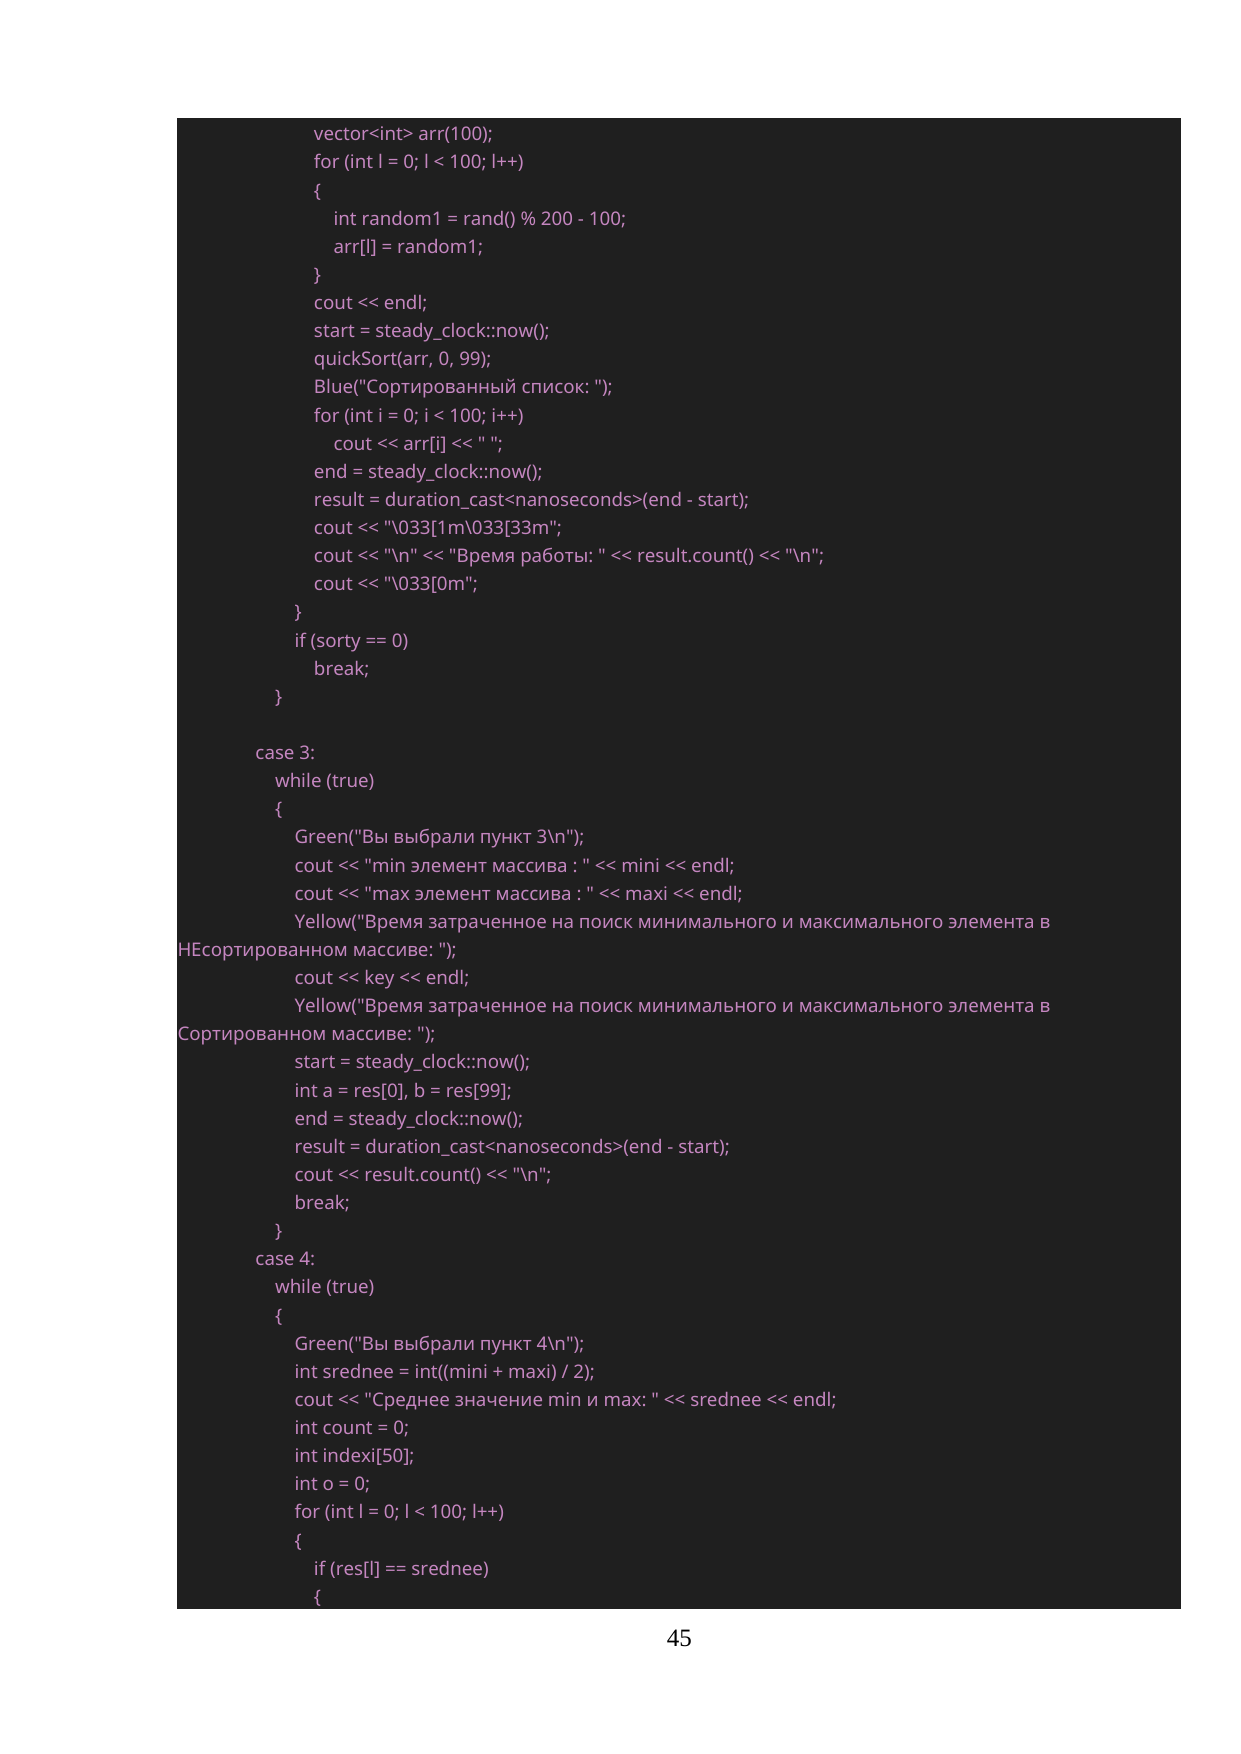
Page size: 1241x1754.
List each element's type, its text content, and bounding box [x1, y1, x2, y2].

text cout << "\033[0m"; [177, 568, 1181, 596]
text start = steady_clock::now(); [177, 1046, 1181, 1074]
text cout << "\033[1m\033[33m"; [177, 512, 1181, 540]
text cout << "min элемент массива : " << mini << endl; [177, 849, 1181, 877]
text quickSort(arr, 0, 99); [177, 343, 1181, 371]
text cout << endl; [177, 287, 1181, 315]
text for (int l = 0; l < 100; l++) [177, 1496, 1181, 1524]
text int indexi[50]; [177, 1440, 1181, 1468]
text case 3: [177, 737, 1181, 765]
text int count = 0; [177, 1412, 1181, 1440]
text { [177, 1581, 1181, 1609]
text cout << key << endl; [177, 962, 1181, 990]
text while (true) [177, 765, 1181, 793]
text int o = 0; [177, 1468, 1181, 1496]
text result = duration_cast<nanoseconds>(end - start); [177, 1131, 1181, 1159]
text cout << "max элемент массива : " << maxi << endl; [177, 877, 1181, 906]
text arr[l] = random1; [177, 231, 1181, 259]
text int srednee = int((mini + maxi) / 2); [177, 1356, 1181, 1384]
text { [177, 1299, 1181, 1327]
text case 4: [177, 1243, 1181, 1271]
text int random1 = rand() % 200 - 100; [177, 202, 1181, 231]
text { [177, 793, 1181, 821]
text Yellow("Время затраченное на поиск минимального и максимального элемента в НЕсортированном массиве: "); [177, 906, 1181, 962]
text { [177, 174, 1181, 202]
text while (true) [177, 1271, 1181, 1299]
text Green("Вы выбрали пункт 3\n"); [177, 821, 1181, 849]
text for (int l = 0; l < 100; l++) [177, 146, 1181, 174]
text start = steady_clock::now(); [177, 315, 1181, 343]
text Blue("Cортированный список: "); [177, 371, 1181, 399]
text } [177, 259, 1181, 287]
text if (sorty == 0) [177, 624, 1181, 652]
text if (res[l] == srednee) [177, 1552, 1181, 1581]
text cout << "Среднее значение min и max: " << srednee << endl; [177, 1384, 1181, 1412]
text Yellow("Время затраченное на поиск минимального и максимального элемента в Сортированном массиве: "); [177, 990, 1181, 1046]
text Green("Вы выбрали пункт 4\n"); [177, 1327, 1181, 1356]
text cout << arr[i] << " "; [177, 427, 1181, 456]
text break; [177, 652, 1181, 681]
text cout << result.count() << "\n"; [177, 1159, 1181, 1187]
text result = duration_cast<nanoseconds>(end - start); [177, 484, 1181, 512]
text break; [177, 1187, 1181, 1215]
text cout << "\n" << "Время работы: " << result.count() << "\n"; [177, 540, 1181, 568]
text { [177, 1524, 1181, 1552]
text vector<int> arr(100); [177, 118, 1181, 146]
text int a = res[0], b = res[99]; [177, 1074, 1181, 1102]
text end = steady_clock::now(); [177, 456, 1181, 484]
text } [177, 1215, 1181, 1243]
text } [177, 596, 1181, 624]
text for (int i = 0; i < 100; i++) [177, 399, 1181, 427]
text } [177, 681, 1181, 709]
text end = steady_clock::now(); [177, 1102, 1181, 1131]
